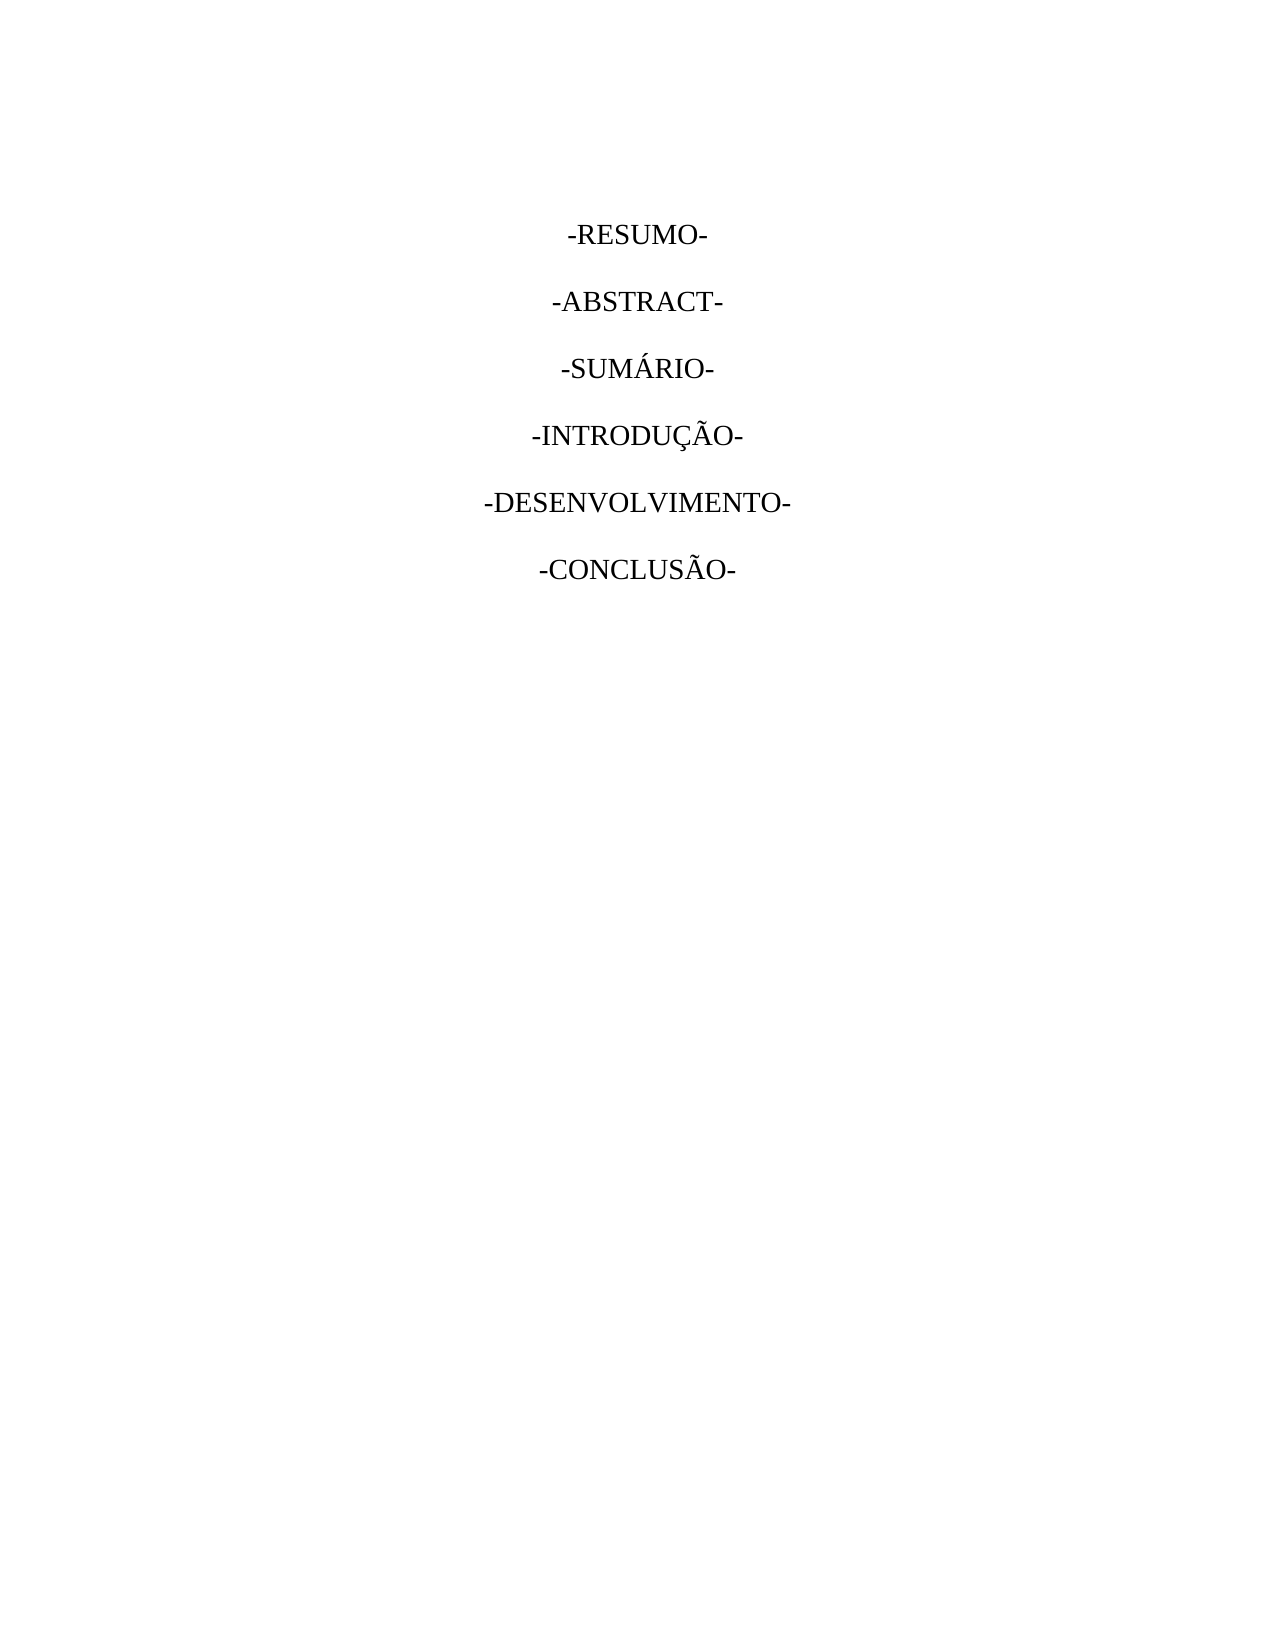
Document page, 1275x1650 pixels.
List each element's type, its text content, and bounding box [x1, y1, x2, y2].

text -ABSTRACT- [150, 284, 1125, 317]
text -DESENVOLVIMENTO- [150, 485, 1125, 518]
text -SUMÁRIO- [150, 351, 1125, 384]
text -CONCLUSÃO- [150, 552, 1125, 585]
text -RESUMO- [150, 217, 1125, 251]
text -INTRODUÇÃO- [150, 418, 1125, 451]
